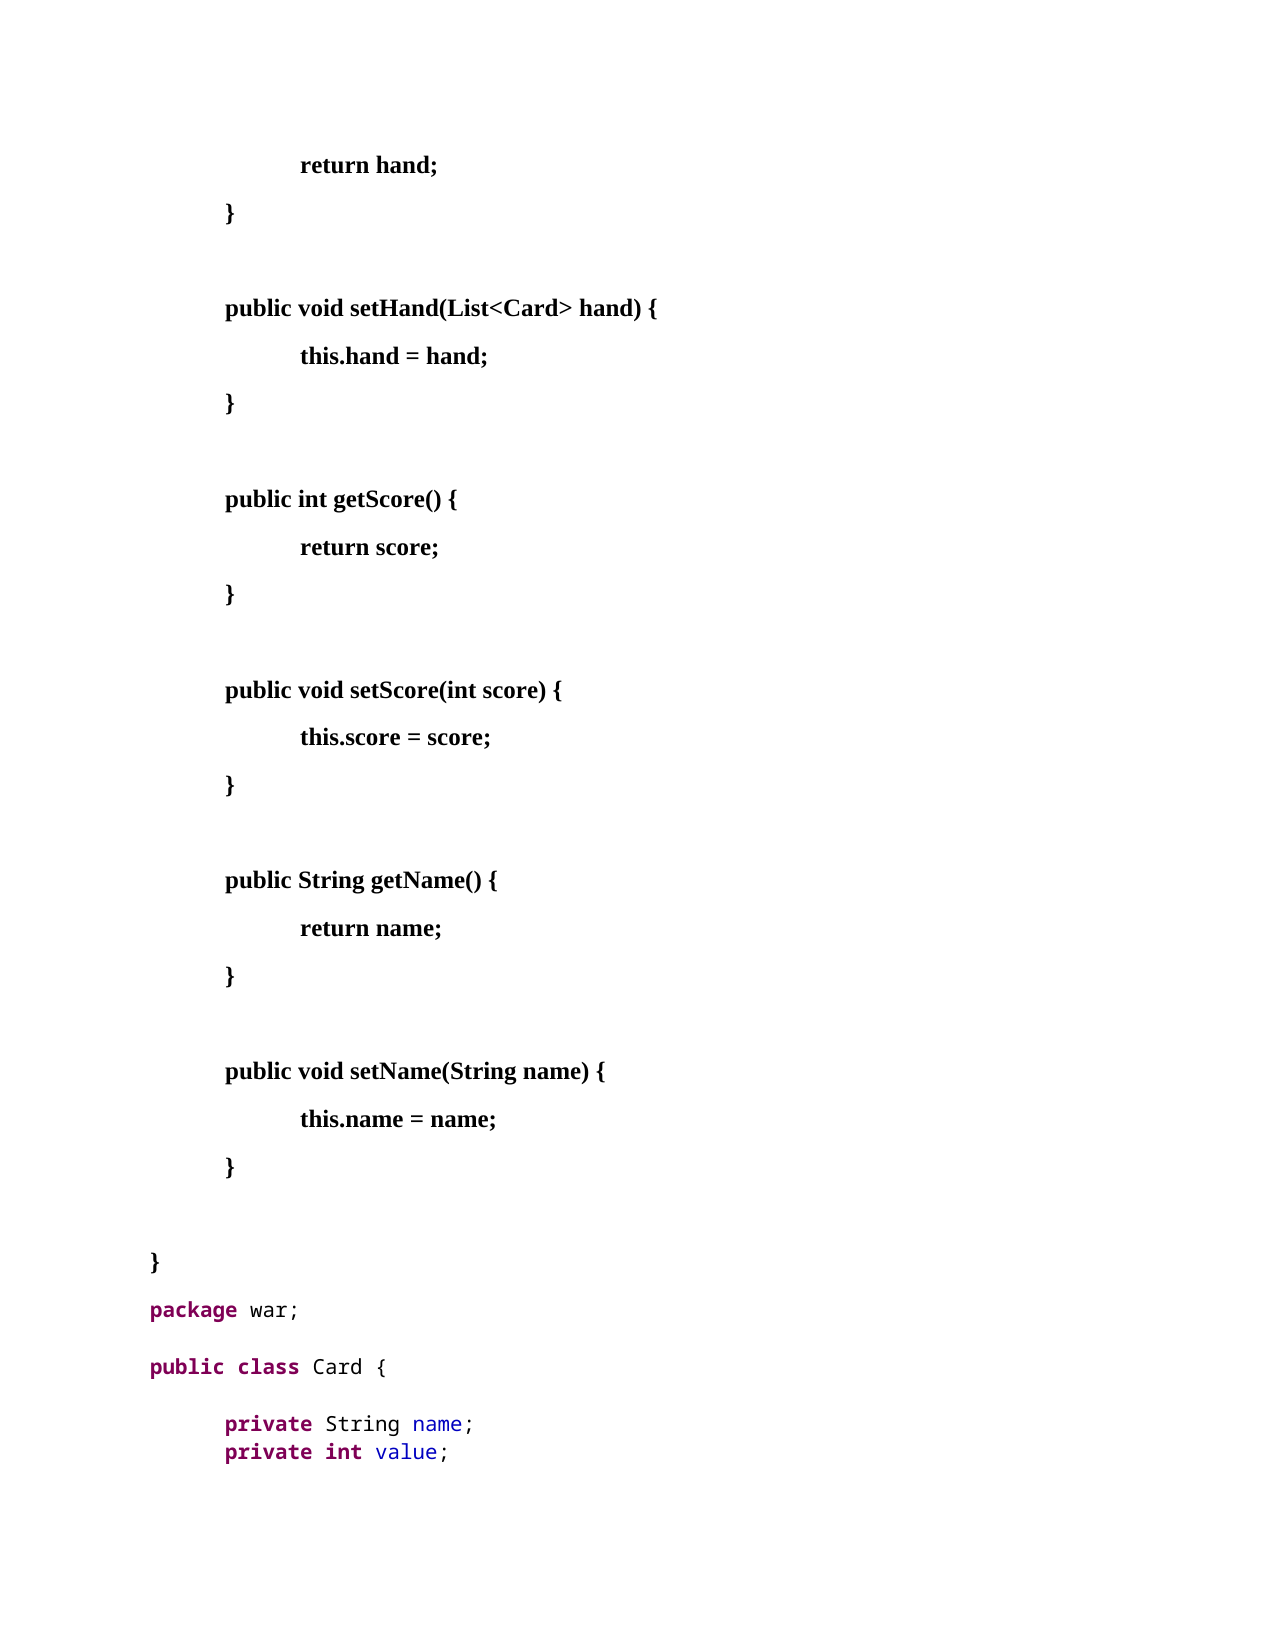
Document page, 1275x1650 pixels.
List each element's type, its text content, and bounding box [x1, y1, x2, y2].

text } [150, 961, 1125, 990]
text this.name = name; [150, 1104, 1125, 1133]
text this.score = score; [150, 722, 1125, 751]
text } [150, 1247, 1125, 1276]
text private String name; [150, 1409, 1125, 1437]
text private int value; [150, 1437, 1125, 1466]
text } [150, 1152, 1125, 1181]
text } [150, 579, 1125, 608]
text public void setHand(List<Card> hand) { [150, 293, 1125, 322]
text this.hand = hand; [150, 341, 1125, 369]
text public int getScore() { [150, 484, 1125, 513]
text public class Card { [150, 1352, 1125, 1380]
text return hand; [150, 150, 1125, 179]
text return score; [150, 532, 1125, 560]
text public String getName() { [150, 866, 1125, 894]
text public void setScore(int score) { [150, 675, 1125, 703]
text } [150, 198, 1125, 226]
text package war; [150, 1295, 1125, 1323]
text return name; [150, 913, 1125, 942]
text public void setName(String name) { [150, 1056, 1125, 1085]
text } [150, 388, 1125, 417]
text } [150, 770, 1125, 799]
